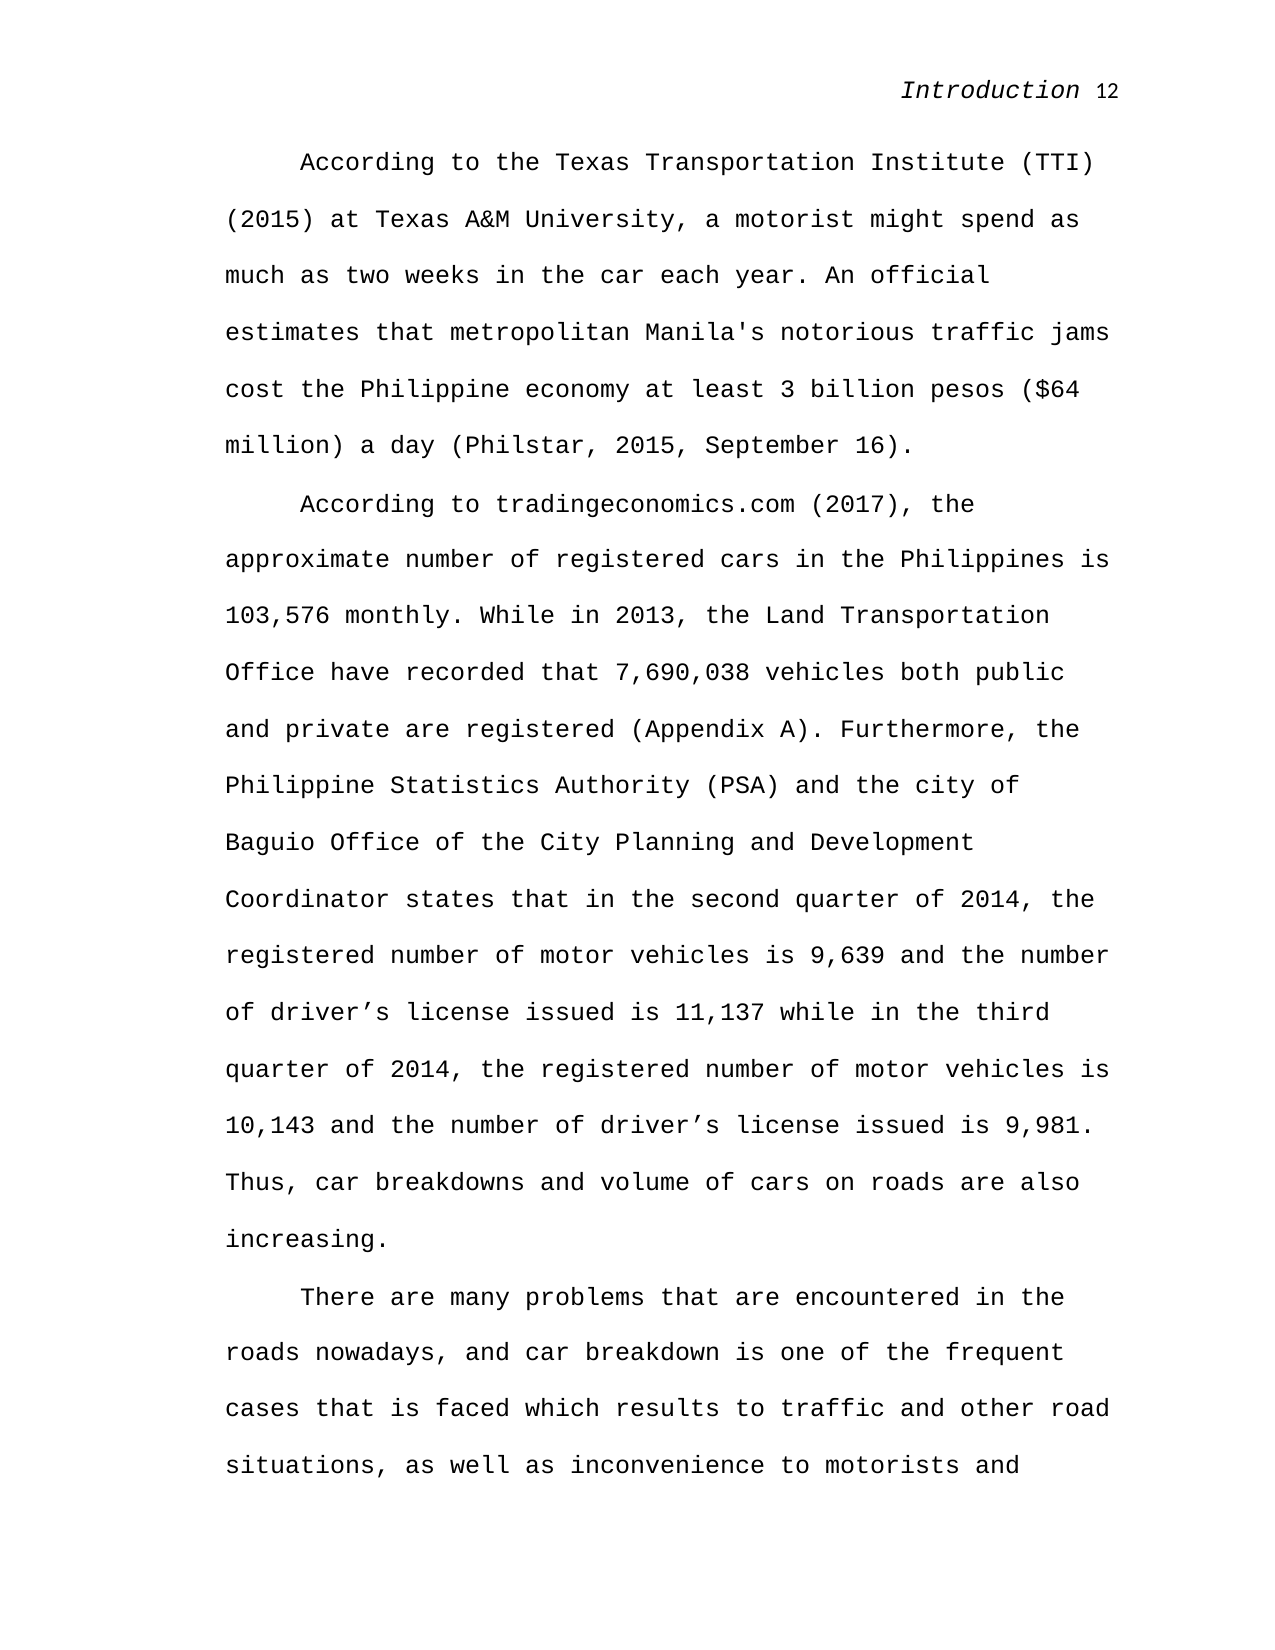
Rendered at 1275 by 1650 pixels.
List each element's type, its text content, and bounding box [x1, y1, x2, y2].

text There are many problems that are encountered in the [300, 1283, 1137, 1311]
text According to the Texas Transportation Institute (TTI) (2015) at Texas A&M University, a motorist might spend as much as two weeks in the car each year. An official estimates that metropolitan Manila's notorious traffic jams cost the Philippine economy at least 3 billion pesos ($64 million) a day (Philstar, 2015, September 16). [225, 149, 1122, 461]
text roads nowadays, and car breakdown is one of the frequent cases that is faced which results to traffic and other road situations, as well as inconvenience to motorists and [225, 1340, 1122, 1481]
text According to tradingeconomics.com (2017), the [300, 489, 1137, 518]
text approximate number of registered cars in the Philippines is 103,576 monthly. While in 2013, the Land Transportation Office have recorded that 7,690,038 vehicles both public and private are registered (Appendix A). Furthermore, the Philippine Statistics Authority (PSA) and the city of Baguio Office of the City Planning and Development Coordinator states that in the second quarter of 2014, the registered number of motor vehicles is 9,639 and the number of driver’s license issued is 11,137 while in the third quarter of 2014, the registered number of motor vehicles is 10,143 and the number of driver’s license issued is 9,981. Thus, car breakdowns and volume of cars on roads are also increasing. [225, 546, 1110, 1255]
